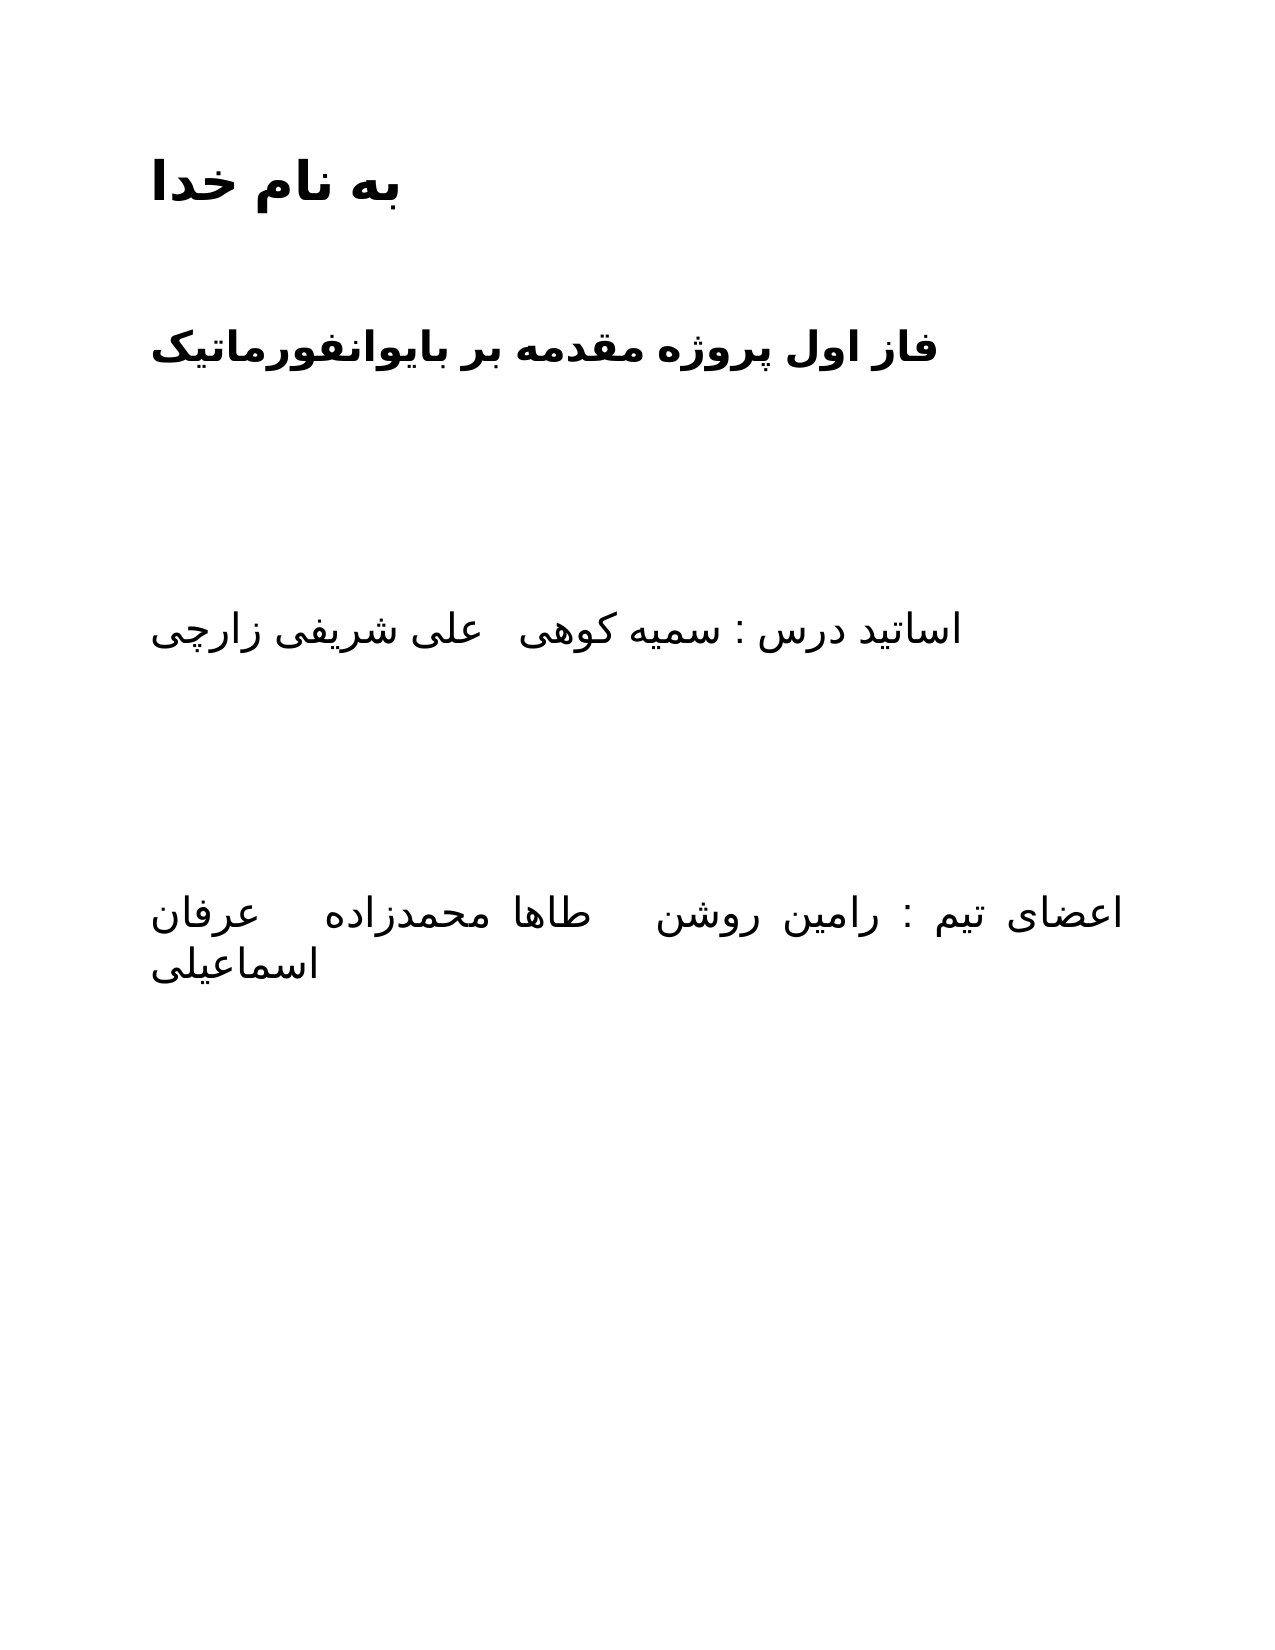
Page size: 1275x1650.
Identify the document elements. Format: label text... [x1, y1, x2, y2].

text اعضای تیم : رامین روشن طاها محمدزاده عرفان اسماعیلی [150, 888, 1125, 987]
text به نام خدا [150, 150, 1125, 212]
text فاز اول پروژه مقدمه بر بایوانفورماتیک [150, 322, 1125, 370]
text اساتید درس : سمیه کوهی علی شریفی زارچی [150, 605, 1125, 653]
